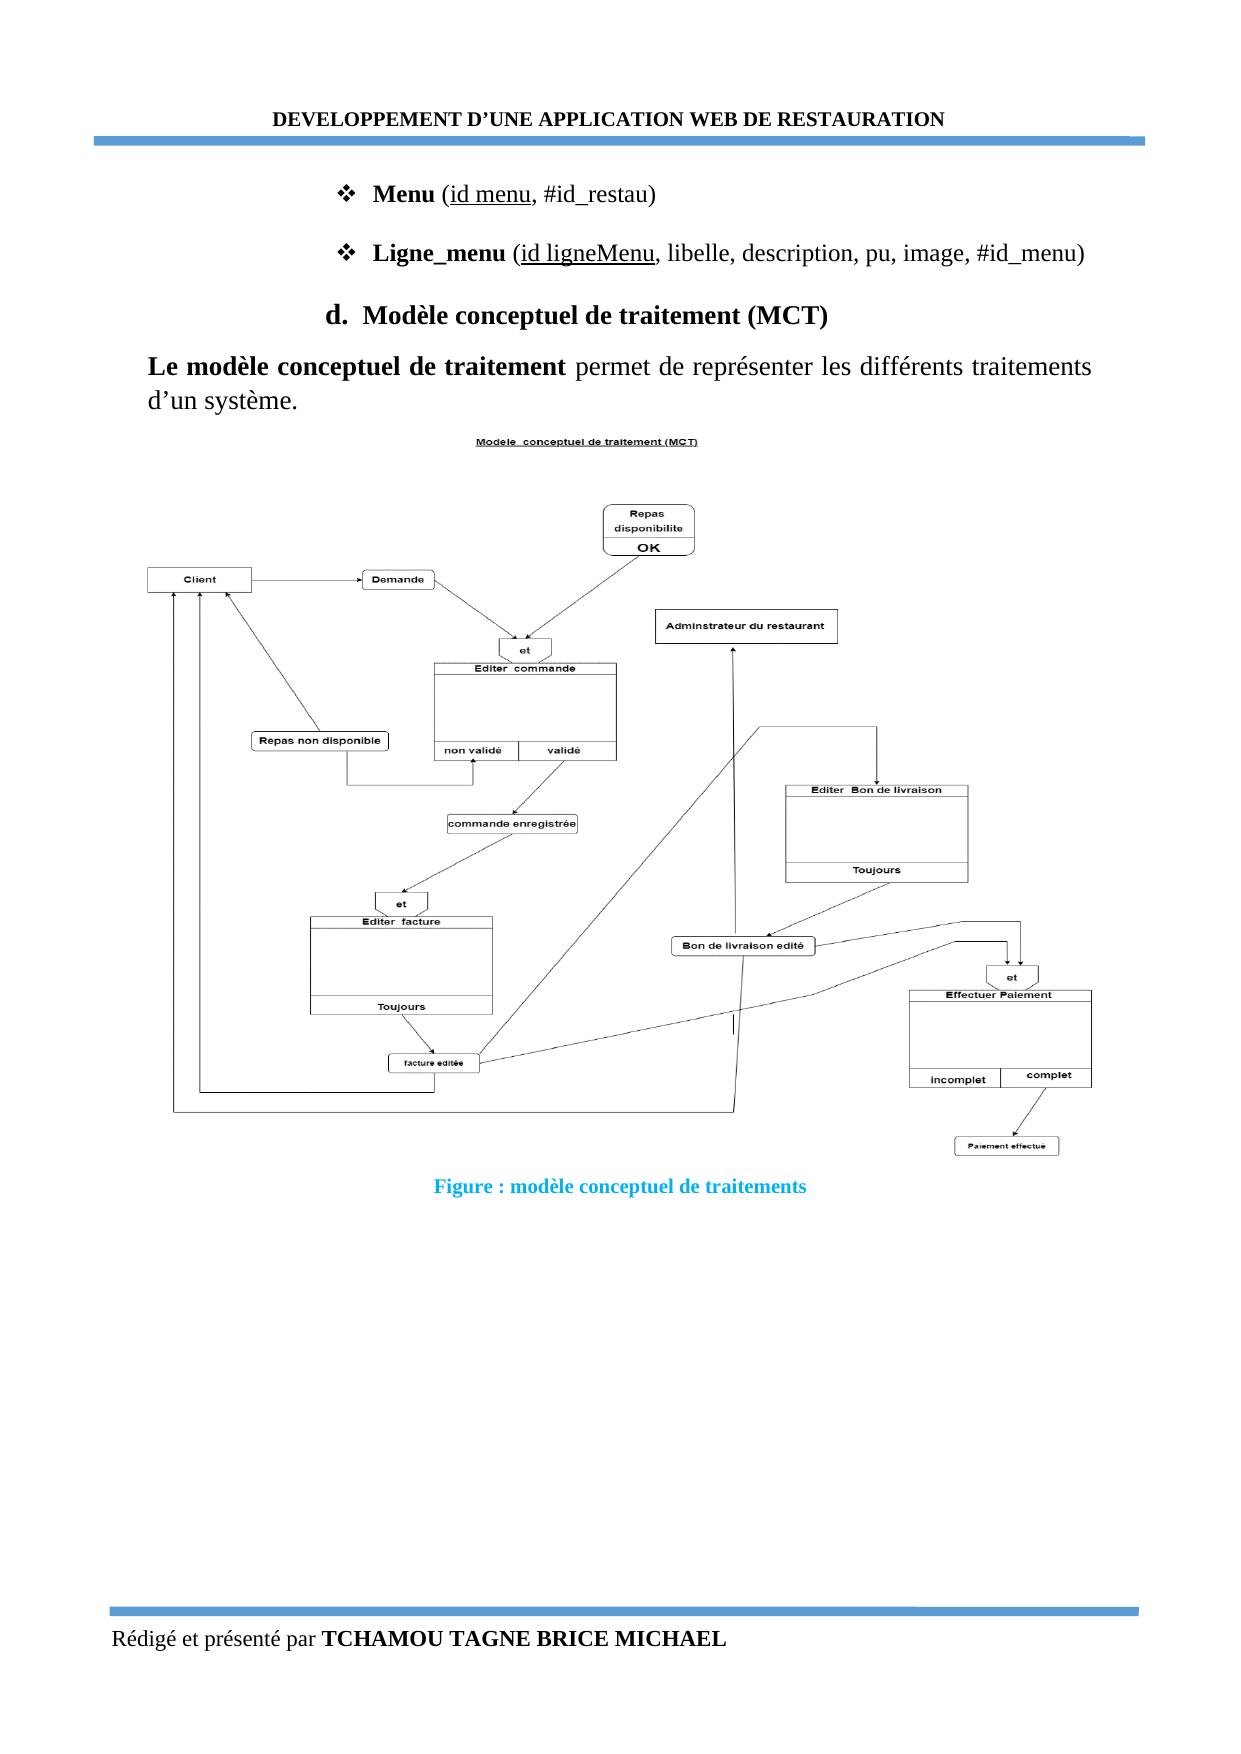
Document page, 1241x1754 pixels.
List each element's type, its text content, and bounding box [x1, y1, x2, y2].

list Modèle conceptuel de traitement (MCT) [325, 297, 1093, 331]
list Menu (id menu, #id_restau) [335, 179, 1093, 207]
picture [147, 434, 1093, 1156]
text Figure : modèle conceptuel de traitements [148, 1174, 1093, 1198]
text Le modèle conceptuel de traitement permet de représenter les différents traitements d’un système. [148, 350, 1093, 415]
list Ligne_menu (id ligneMenu, libelle, description, pu, image, #id_menu) [335, 238, 1093, 267]
